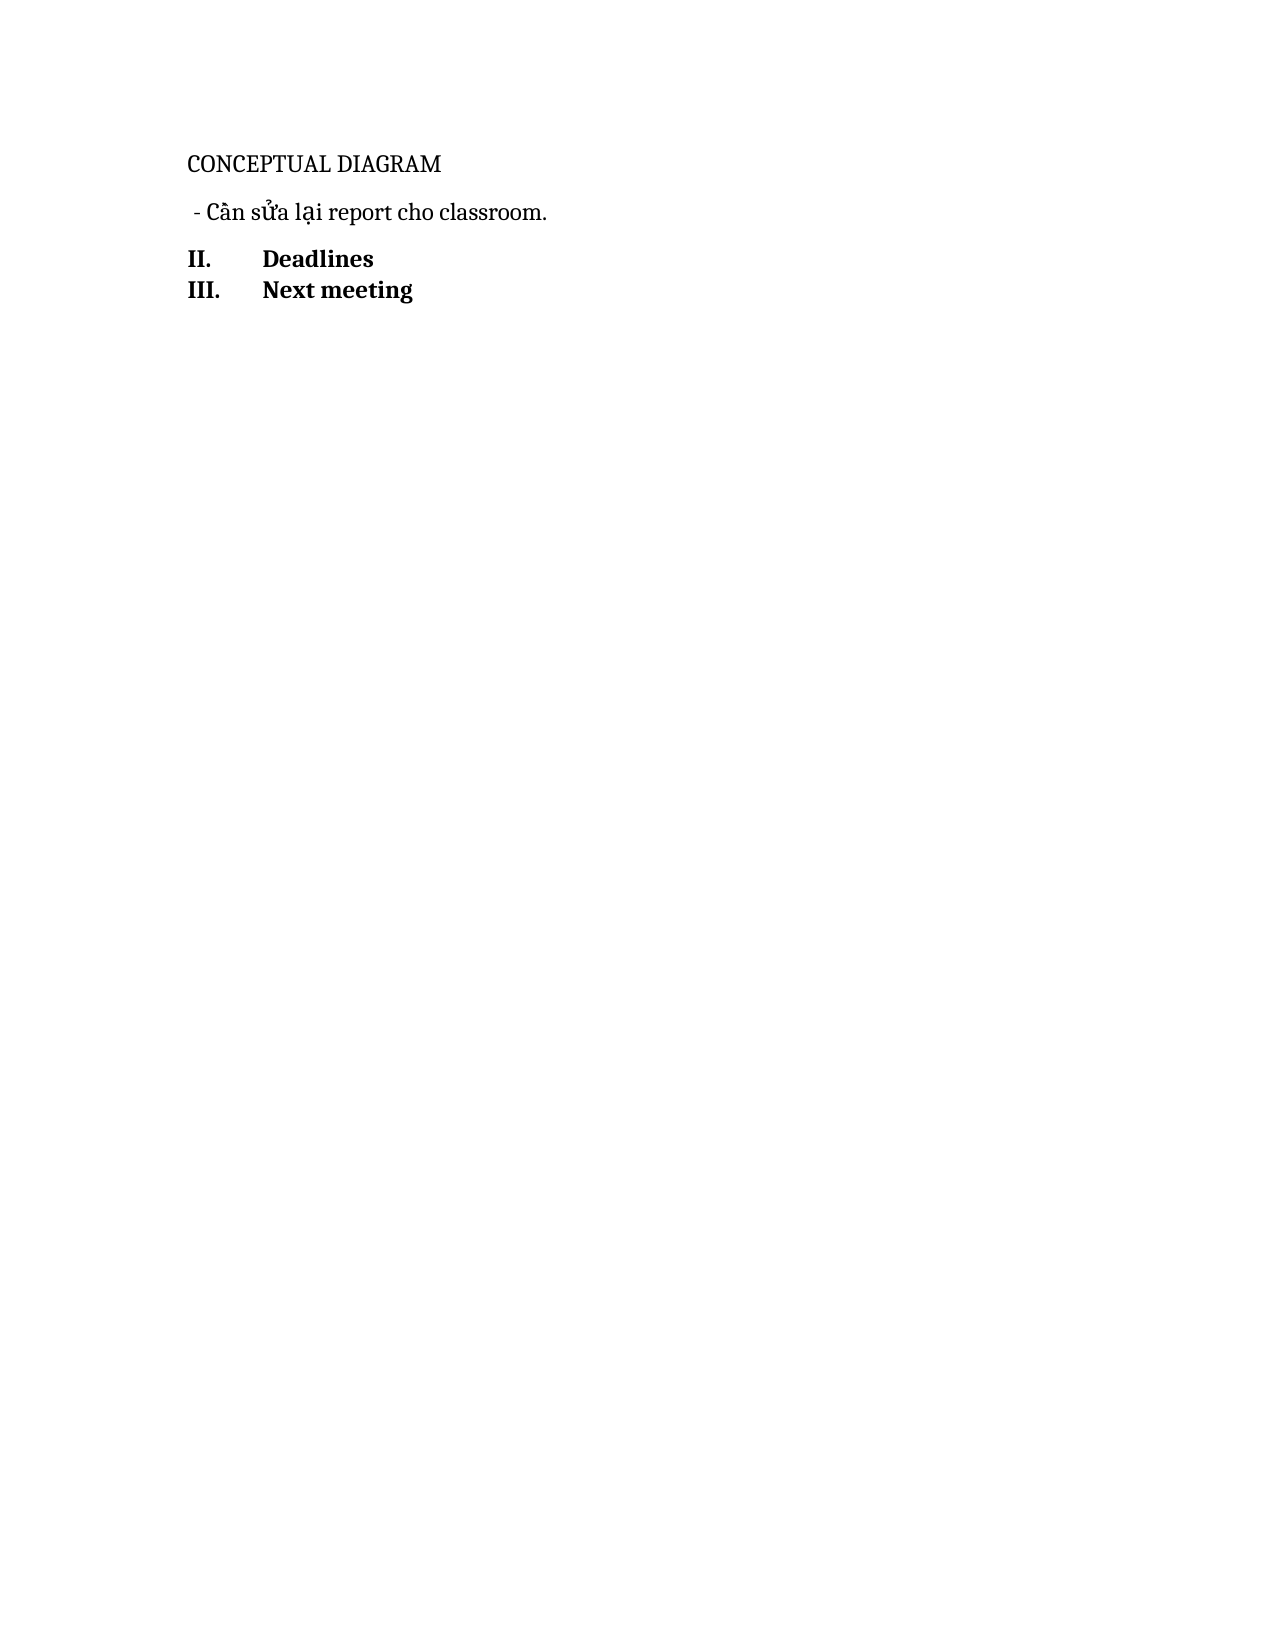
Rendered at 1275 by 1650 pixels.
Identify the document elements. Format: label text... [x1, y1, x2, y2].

text CONCEPTUAL DIAGRAM [187, 150, 1125, 179]
text - Cần sửa lại report cho classroom. [187, 198, 1125, 226]
list Deadlines [187, 245, 1125, 274]
list Next meeting [187, 276, 1125, 305]
